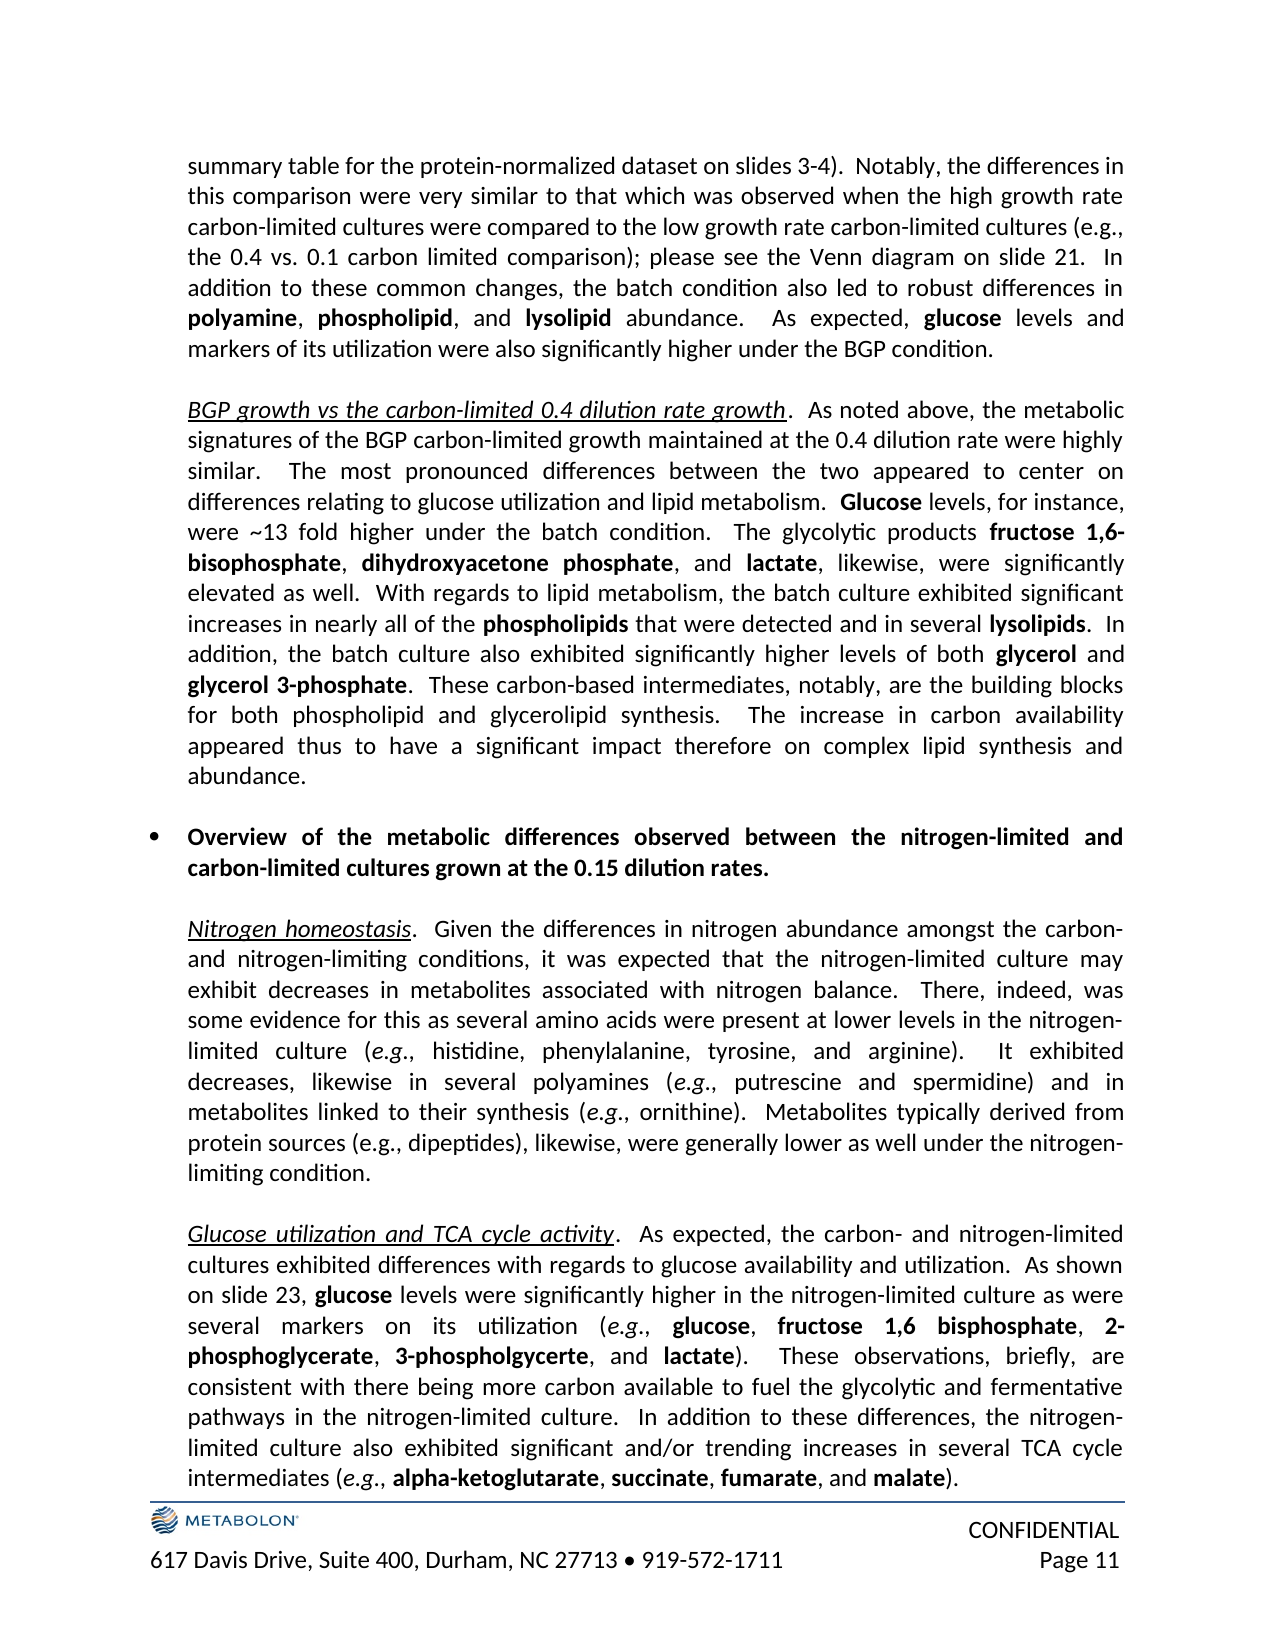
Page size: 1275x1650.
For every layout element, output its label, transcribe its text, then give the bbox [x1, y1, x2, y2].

list Overview of the metabolic differences observed between the nitrogen-limited and carbon-limited cultures grown at the 0.15 dilution rates. [150, 821, 1125, 882]
picture [150, 1505, 308, 1539]
list Nitrogen homeostasis. Given the differences in nitrogen abundance amongst the carbon- and nitrogen-limiting conditions, it was expected that the nitrogen-limited culture may exhibit decreases in metabolites associated with nitrogen balance. There, indeed, was some evidence for this as several amino acids were present at lower levels in the nitrogen-limited culture (e.g., histidine, phenylalanine, tyrosine, and arginine). It exhibited decreases, likewise in several polyamines (e.g., putrescine and spermidine) and in metabolites linked to their synthesis (e.g., ornithine). Metabolites typically derived from protein sources (e.g., dipeptides), likewise, were generally lower as well under the nitrogen-limiting condition. [187, 913, 1125, 1188]
list Glucose utilization and TCA cycle activity. As expected, the carbon- and nitrogen-limited cultures exhibited differences with regards to glucose availability and utilization. As shown on slide 23, glucose levels were significantly higher in the nitrogen-limited culture as were several markers on its utilization (e.g., glucose, fructose 1,6 bisphosphate, 2-phosphoglycerate, 3-phospholgycerte, and lactate). These observations, briefly, are consistent with there being more carbon available to fuel the glycolytic and fermentative pathways in the nitrogen-limited culture. In addition to these differences, the nitrogen-limited culture also exhibited significant and/or trending increases in several TCA cycle intermediates (e.g., alpha-ketoglutarate, succinate, fumarate, and malate). [187, 1218, 1125, 1493]
list BGP growth vs the carbon-limited 0.4 dilution rate growth. As noted above, the metabolic signatures of the BGP carbon-limited growth maintained at the 0.4 dilution rate were highly similar. The most pronounced differences between the two appeared to center on differences relating to glucose utilization and lipid metabolism. Glucose levels, for instance, were ~13 fold higher under the batch condition. The glycolytic products fructose 1,6-bisophosphate, dihydroxyacetone phosphate, and lactate, likewise, were significantly elevated as well. With regards to lipid metabolism, the batch culture exhibited significant increases in nearly all of the phospholipids that were detected and in several lysolipids. In addition, the batch culture also exhibited significantly higher levels of both glycerol and glycerol 3-phosphate. These carbon-based intermediates, notably, are the building blocks for both phospholipid and glycerolipid synthesis. The increase in carbon availability appeared thus to have a significant impact therefore on complex lipid synthesis and abundance. [187, 394, 1125, 791]
